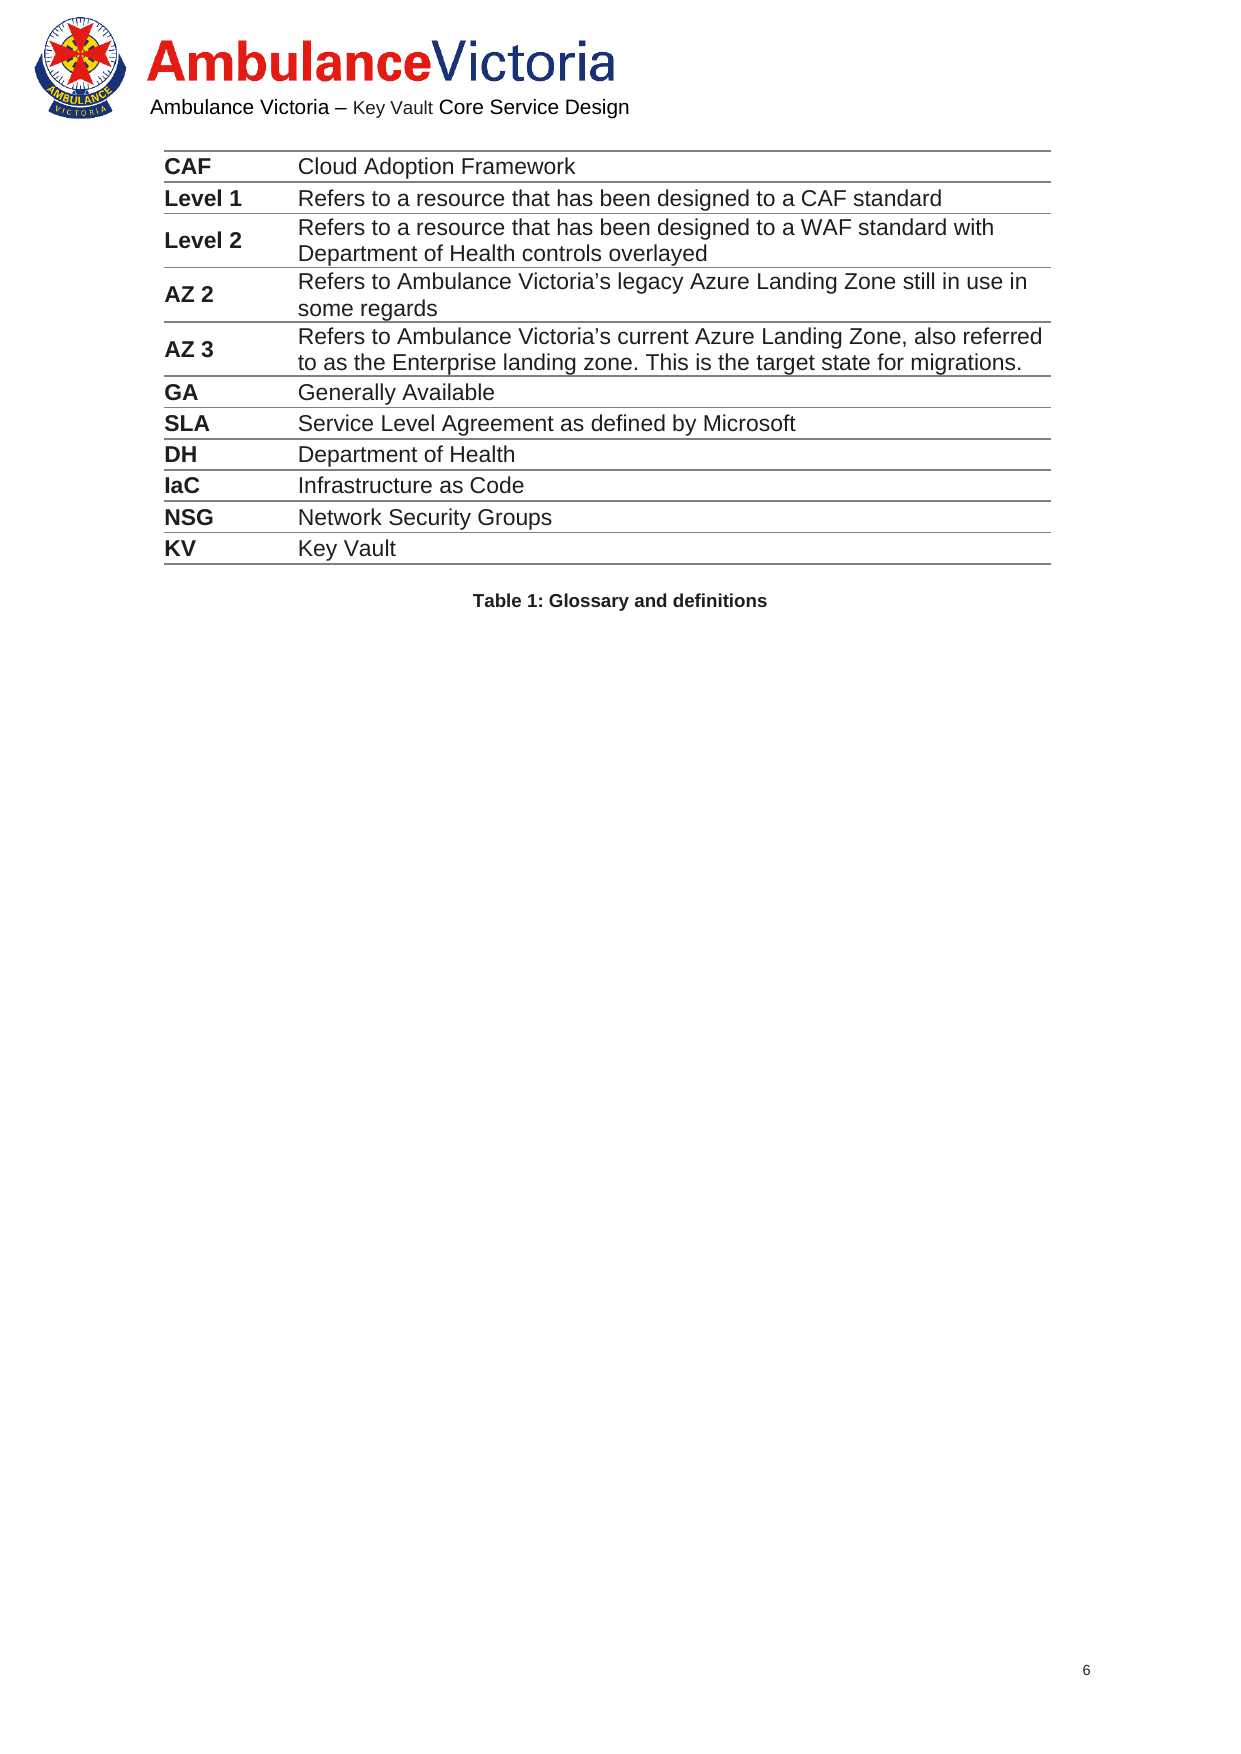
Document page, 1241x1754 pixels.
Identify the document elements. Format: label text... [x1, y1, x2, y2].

picture [0, 0, 652, 147]
table_cell AZ 2 [164, 268, 298, 321]
table_cell Key Vault [298, 533, 1051, 563]
table_cell GA [164, 377, 298, 407]
table_cell Cloud Adoption Framework [298, 152, 1051, 181]
table_cell Network Security Groups [298, 502, 1051, 532]
table_cell Generally Available [298, 377, 1051, 407]
table_cell Refers to Ambulance Victoria’s legacy Azure Landing Zone still in use in some regards [298, 268, 1051, 321]
table_cell Department of Health [298, 440, 1051, 469]
table_cell Infrastructure as Code [298, 471, 1051, 500]
table_cell Level 2 [164, 214, 298, 267]
table_cell IaC [164, 471, 298, 500]
table_cell SLA [164, 408, 298, 438]
table_cell Refers to a resource that has been designed to a WAF standard with Department of Health controls overlayed [298, 214, 1051, 267]
table_cell CAF [164, 152, 298, 181]
table_cell Level 1 [164, 183, 298, 212]
table_cell DH [164, 440, 298, 469]
table_cell Refers to a resource that has been designed to a CAF standard [298, 183, 1051, 212]
table_cell KV [164, 533, 298, 563]
table_cell Service Level Agreement as defined by Microsoft [298, 408, 1051, 438]
table_cell NSG [164, 502, 298, 532]
table_cell Refers to Ambulance Victoria’s current Azure Landing Zone, also referred to as the Enterprise landing zone. This is the target state for migrations. [298, 323, 1051, 375]
table_cell AZ 3 [164, 323, 298, 375]
